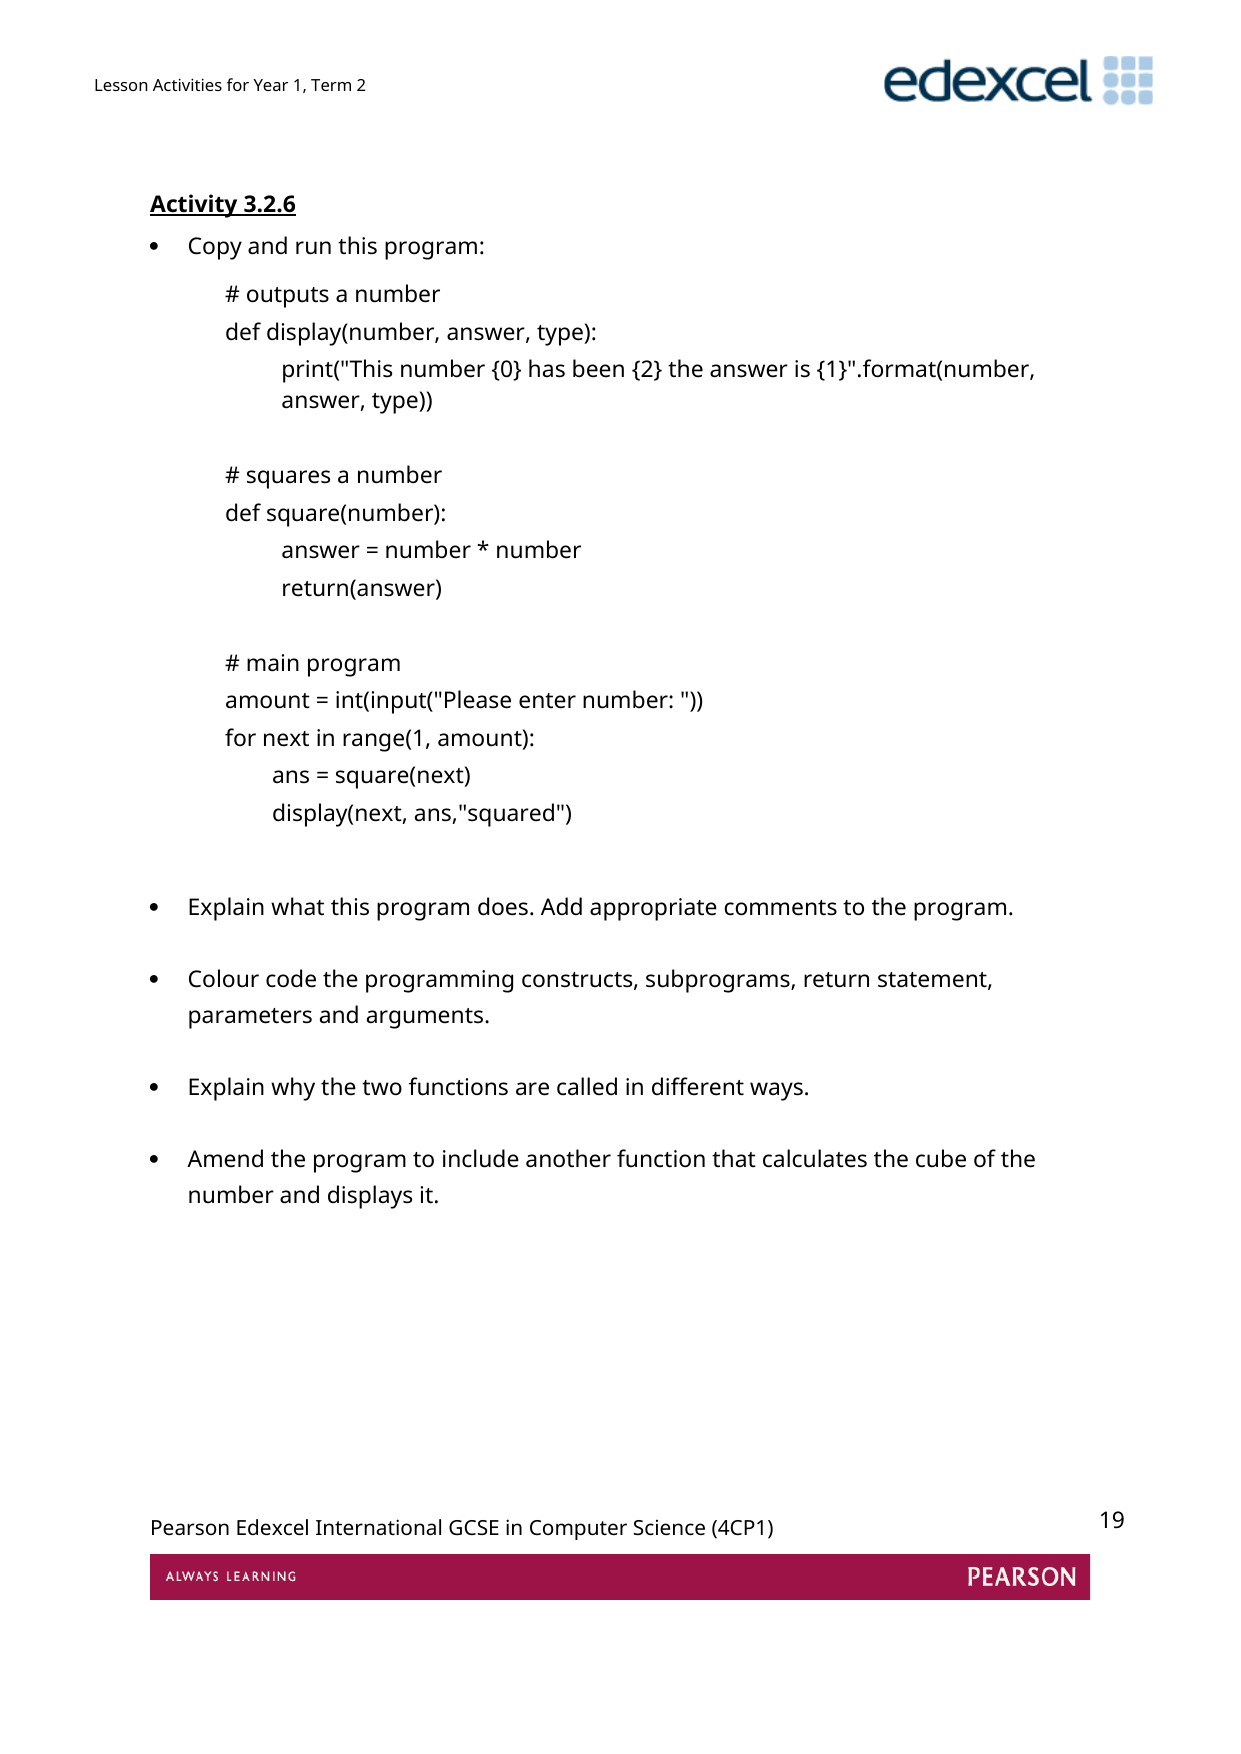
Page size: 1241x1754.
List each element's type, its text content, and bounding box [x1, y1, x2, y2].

list for next in range(1, amount): [225, 722, 1090, 753]
list ans = square(next) [272, 759, 1090, 791]
text Copy and run this program: [150, 230, 1090, 261]
text # squares a number [225, 459, 1090, 491]
text def square(number): [225, 497, 1090, 528]
text Explain why the two functions are called in different ways. [150, 1071, 1090, 1102]
picture [884, 56, 1153, 106]
text Amend the program to include another function that calculates the cube of the number and displays it. [150, 1143, 1090, 1210]
list display(next, ans,"squared") [225, 797, 1090, 828]
list answer = number * number [281, 534, 1090, 566]
list print("This number {0} has been {2} the answer is {1}".format(number, answer, type)) [281, 353, 1090, 416]
list def display(number, answer, type): [225, 316, 1090, 347]
text # outputs a number [225, 278, 1090, 309]
subtitle Activity 3.2.6 [150, 187, 1090, 219]
text Explain what this program does. Add appropriate comments to the program. [150, 891, 1090, 922]
text Colour code the programming constructs, subprograms, return statement, parameters and arguments. [150, 963, 1090, 1030]
text # main program [225, 647, 1090, 678]
picture [150, 1554, 1091, 1600]
list return(answer) [281, 572, 1090, 603]
list amount = int(input("Please enter number: ")) [225, 684, 1090, 716]
